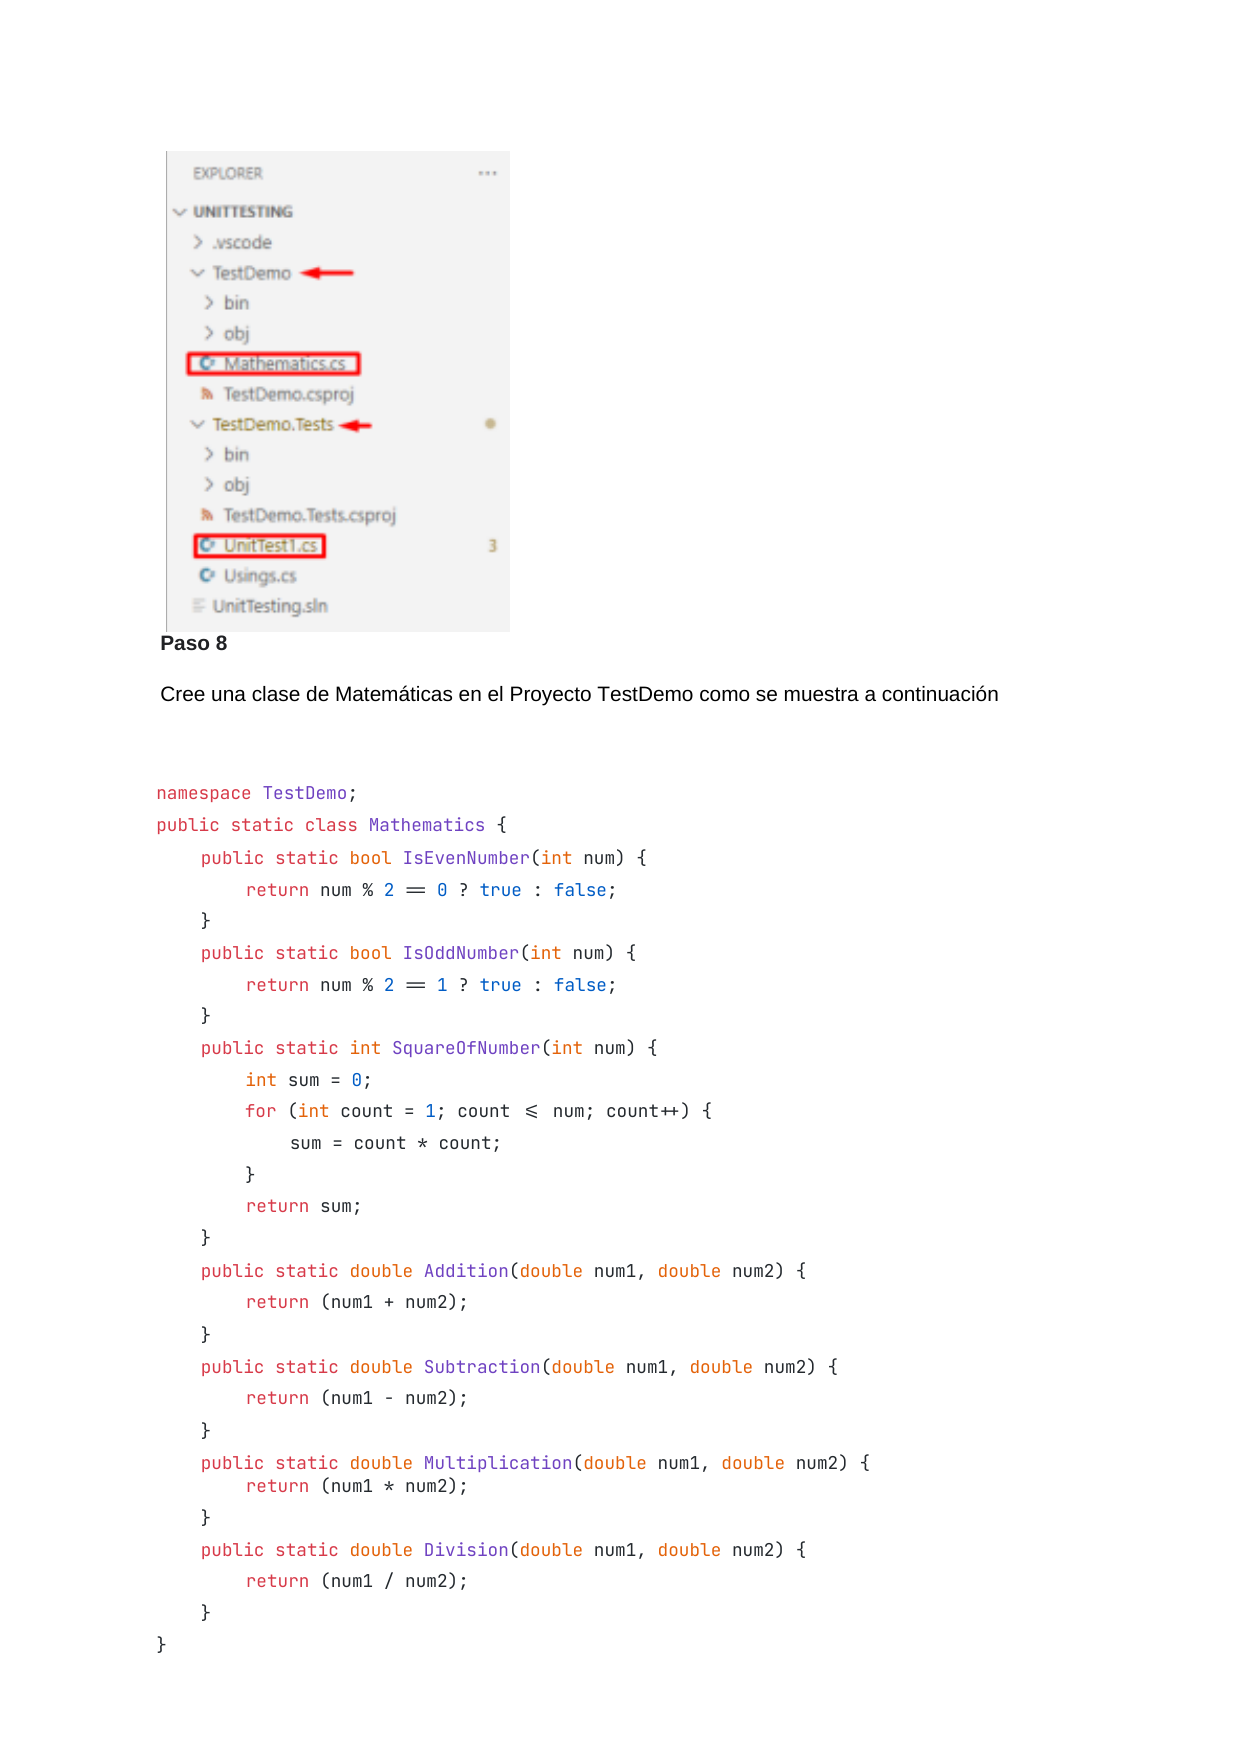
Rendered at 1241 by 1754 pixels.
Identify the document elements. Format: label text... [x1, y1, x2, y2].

text for (int count = 1; count <= num; count++) { [244, 1099, 1087, 1123]
text int sum = 0; [245, 1068, 1087, 1091]
text public static class Mathematics { [156, 813, 1087, 837]
text } [156, 1633, 1087, 1656]
text public static double Multiplication(double num1, double num2) { [201, 1451, 1087, 1475]
text } [200, 1004, 1087, 1028]
text return sum; [246, 1194, 1087, 1218]
text public static double Division(double num1, double num2) { [201, 1538, 1087, 1561]
text } [200, 1226, 1087, 1249]
text return (num1 * num2); [246, 1475, 1087, 1498]
text } [200, 1601, 1087, 1625]
text } [200, 909, 1087, 933]
text return num % 2 == 1 ? true : false; [246, 973, 1087, 996]
text Cree una clase de Matemáticas en el Proyecto TestDemo como se muestra a continuación [154, 682, 1087, 706]
text } [200, 1324, 1087, 1347]
text public static double Subtraction(double num1, double num2) { return (num1 - num2); [201, 1355, 874, 1410]
text sum = count * count; [289, 1131, 1087, 1154]
picture [166, 151, 510, 632]
text return num % 2 == 0 ? true : false; [246, 878, 1087, 901]
text public static double Addition(double num1, double num2) { return (num1 + num2); [201, 1259, 841, 1314]
text return (num1 / num2); [246, 1570, 1087, 1593]
text namespace TestDemo; [156, 782, 1087, 805]
text } [200, 1506, 1087, 1530]
text public static bool IsEvenNumber(int num) { [201, 846, 1087, 869]
text } [200, 1420, 1087, 1443]
text Paso 8 [154, 631, 1087, 655]
text public static bool IsOddNumber(int num) { [201, 941, 1087, 964]
text } [245, 1163, 1087, 1186]
text public static int SquareOfNumber(int num) { [201, 1036, 1087, 1059]
